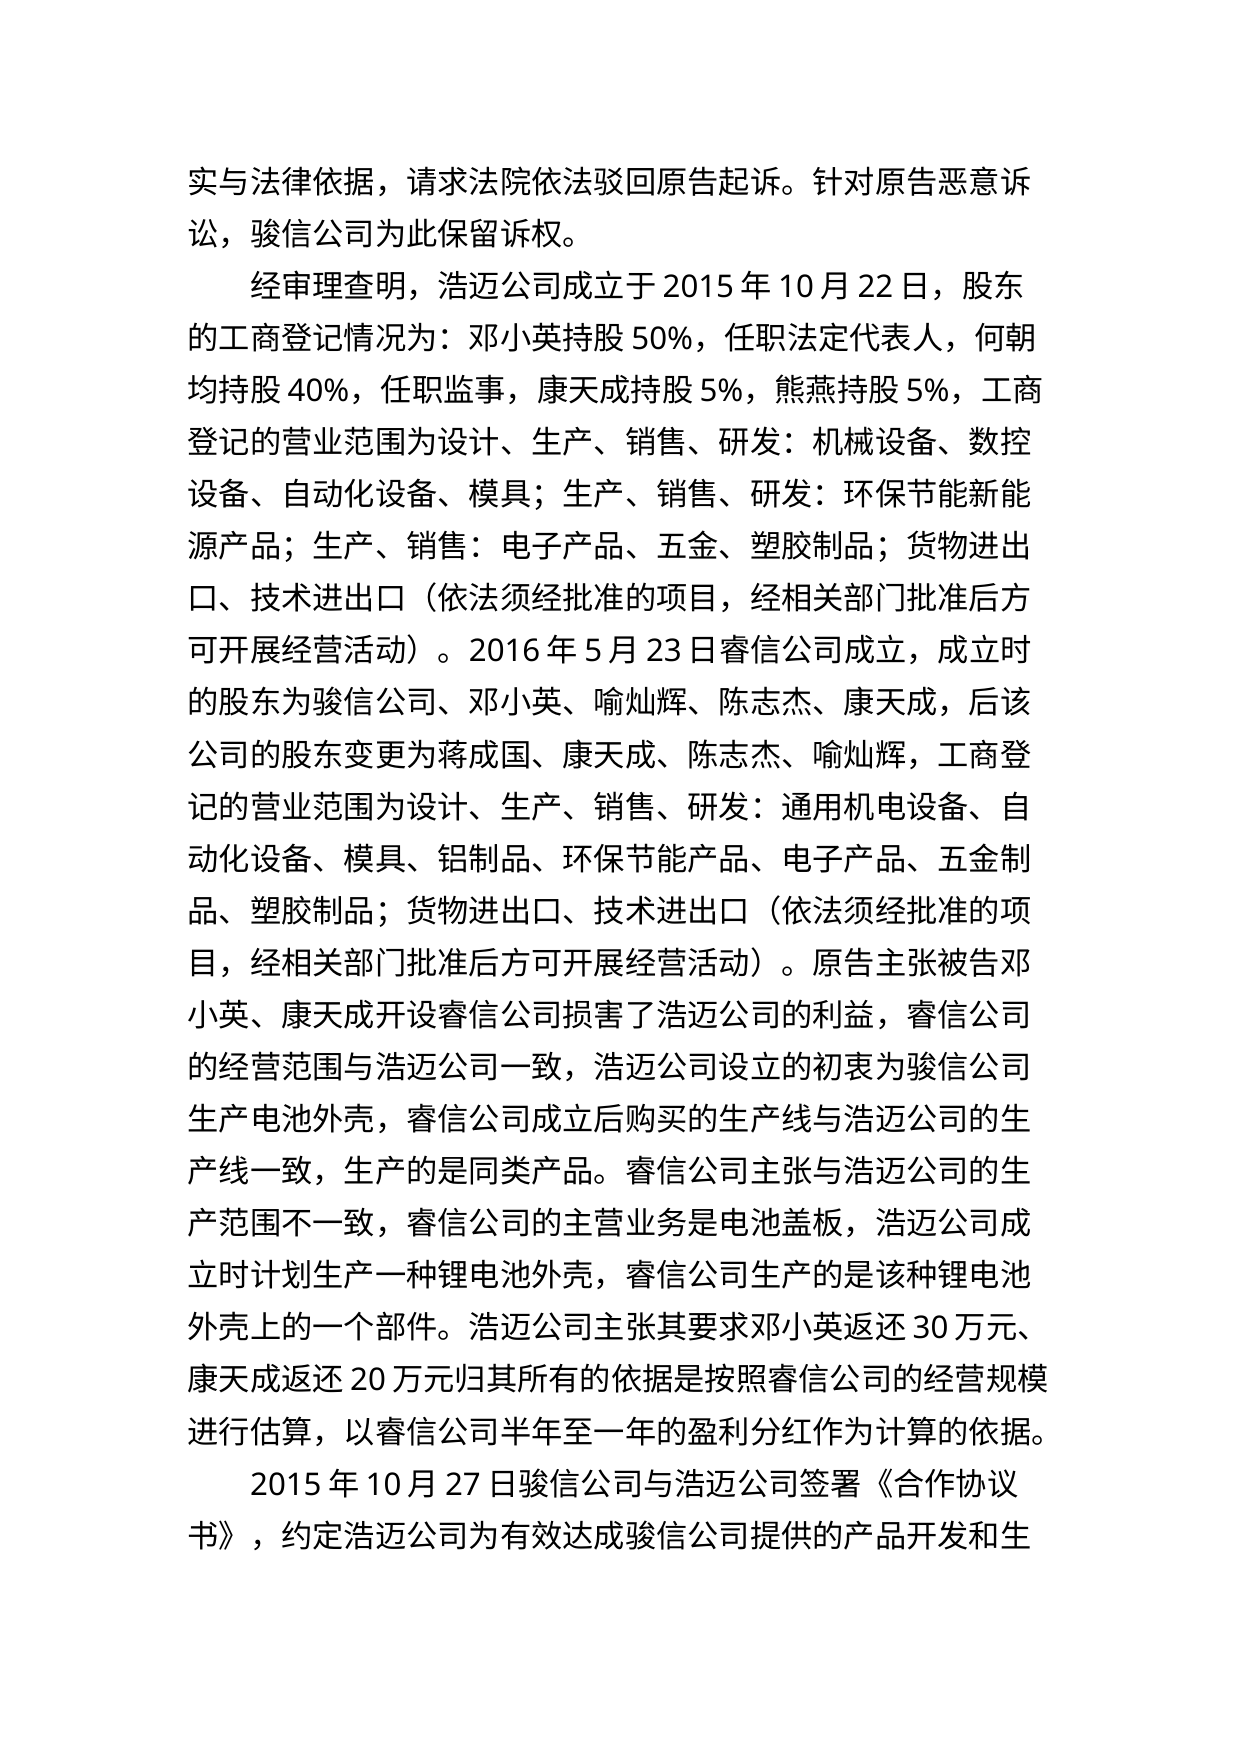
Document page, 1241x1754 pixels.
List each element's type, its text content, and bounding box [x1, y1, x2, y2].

text 经审理查明，浩迈公司成立于2015年10月22日，股东的工商登记情况为：邓小英持股50%，任职法定代表人，何朝均持股40%，任职监事，康天成持股5%，熊燕持股5%，工商登记的营业范围为设计、生产、销售、研发：机械设备、数控设备、自动化设备、模具；生产、销售、研发：环保节能新能源产品；生产、销售：电子产品、五金、塑胶制品；货物进出口、技术进出口（依法须经批准的项目，经相关部门批准后方可开展经营活动）。2016年5月23日睿信公司成立，成立时的股东为骏信公司、邓小英、喻灿辉、陈志杰、康天成，后该公司的股东变更为蒋成国、康天成、陈志杰、喻灿辉，工商登记的营业范围为设计、生产、销售、研发：通用机电设备、自动化设备、模具、铝制品、环保节能产品、电子产品、五金制品、塑胶制品；货物进出口、技术进出口（依法须经批准的项目，经相关部门批准后方可开展经营活动）。原告主张被告邓小英、康天成开设睿信公司损害了浩迈公司的利益，睿信公司的经营范围与浩迈公司一致，浩迈公司设立的初衷为骏信公司生产电池外壳，睿信公司成立后购买的生产线与浩迈公司的生产线一致，生产的是同类产品。睿信公司主张与浩迈公司的生产范围不一致，睿信公司的主营业务是电池盖板，浩迈公司成立时计划生产一种锂电池外壳，睿信公司生产的是该种锂电池外壳上的一个部件。浩迈公司主张其要求邓小英返还30万元、康天成返还20万元归其所有的依据是按照睿信公司的经营规模进行估算，以睿信公司半年至一年的盈利分红作为计算的依据。 [187, 254, 1053, 1452]
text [187, 150, 1053, 254]
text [187, 1452, 1053, 1556]
